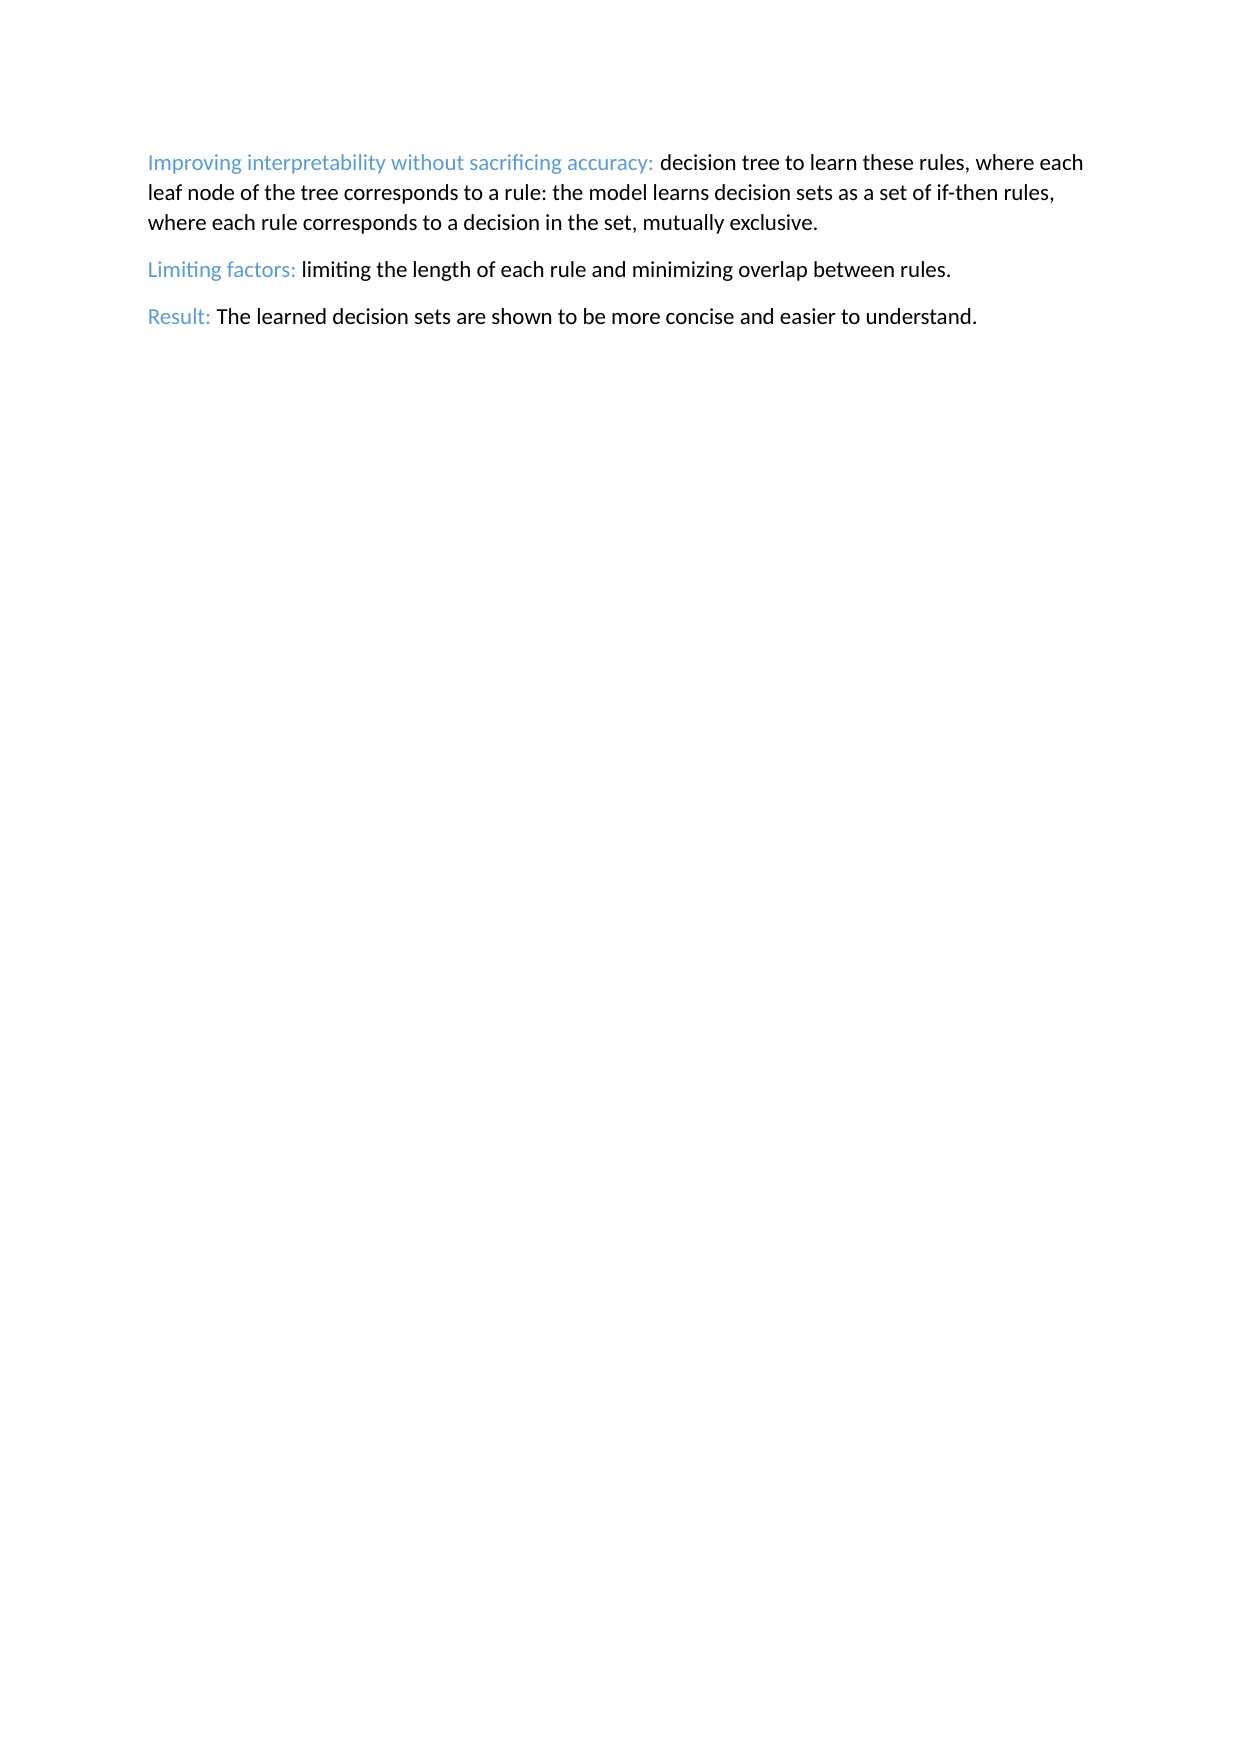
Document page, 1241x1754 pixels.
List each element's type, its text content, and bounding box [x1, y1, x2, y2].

text Improving interpretability without sacrificing accuracy: decision tree to learn these rules, where each leaf node of the tree corresponds to a rule: the model learns decision sets as a set of if-then rules, where each rule corresponds to a decision in the set, mutually exclusive. [148, 148, 1093, 236]
text Result: The learned decision sets are shown to be more concise and easier to understand. [148, 302, 1093, 330]
text Limiting factors: limiting the length of each rule and minimizing overlap between rules. [148, 255, 1093, 283]
